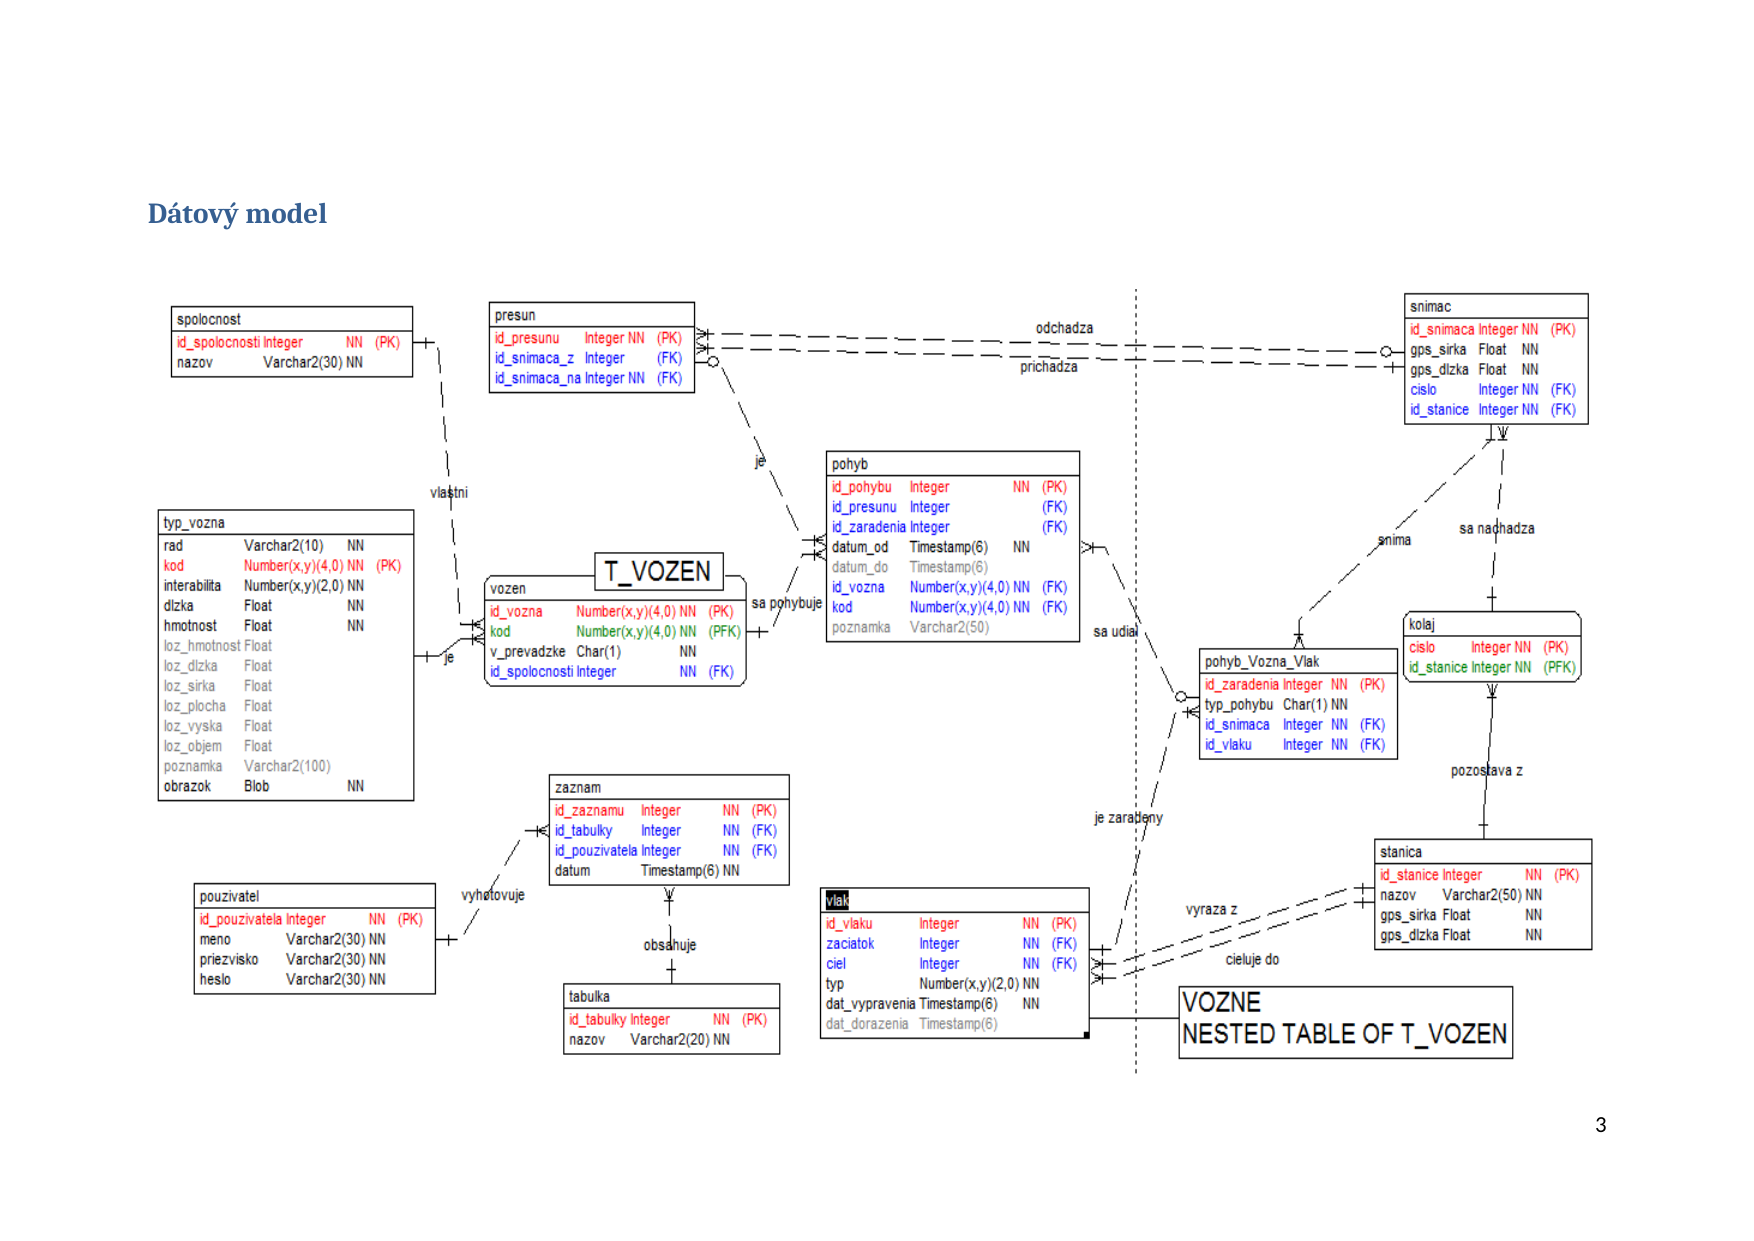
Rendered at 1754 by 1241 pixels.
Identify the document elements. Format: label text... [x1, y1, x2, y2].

picture [147, 289, 1607, 1075]
subtitle Dátový model [148, 198, 1606, 231]
